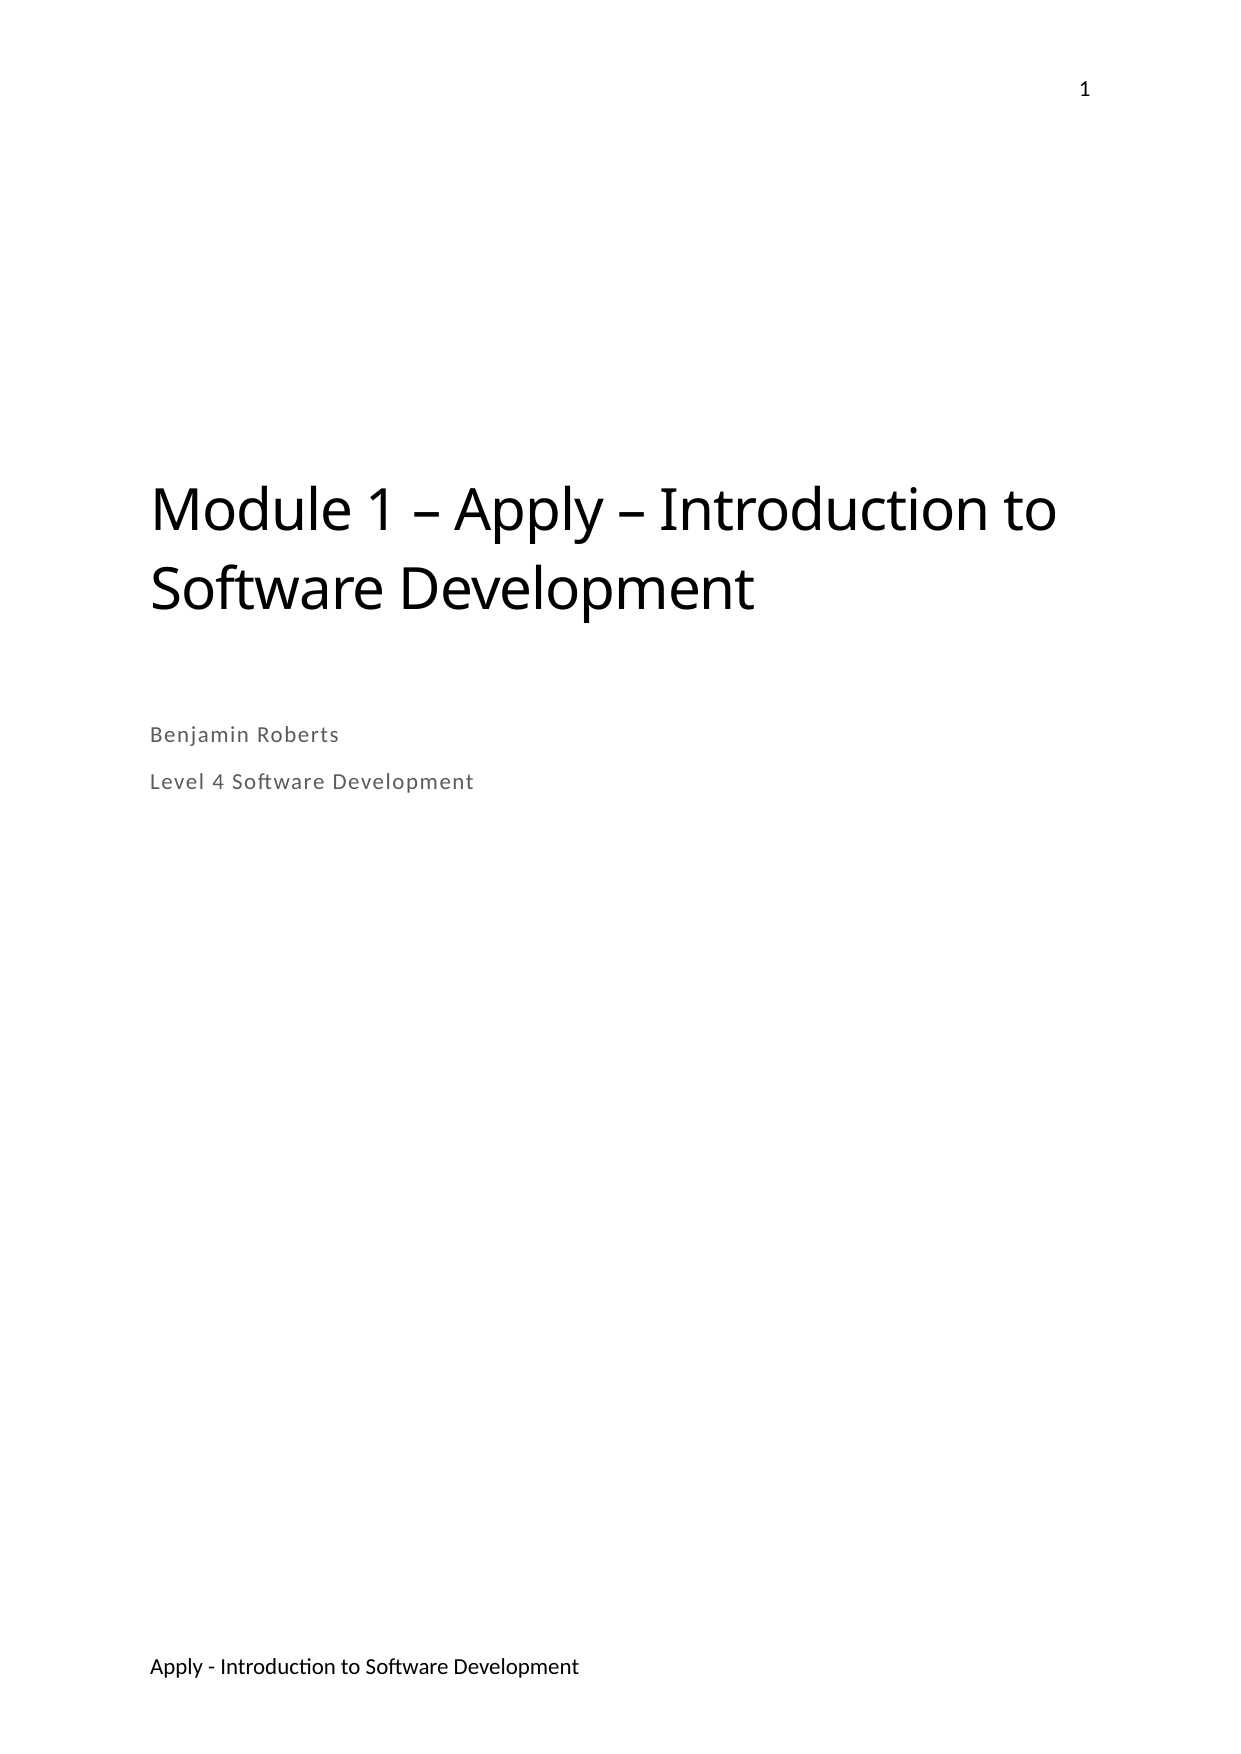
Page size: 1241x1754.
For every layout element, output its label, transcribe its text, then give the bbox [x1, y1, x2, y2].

subtitle Benjamin Roberts [150, 721, 1090, 749]
title Module 1 – Apply – Introduction to Software Development [150, 468, 1090, 627]
subtitle Level 4 Software Development [150, 767, 1090, 796]
